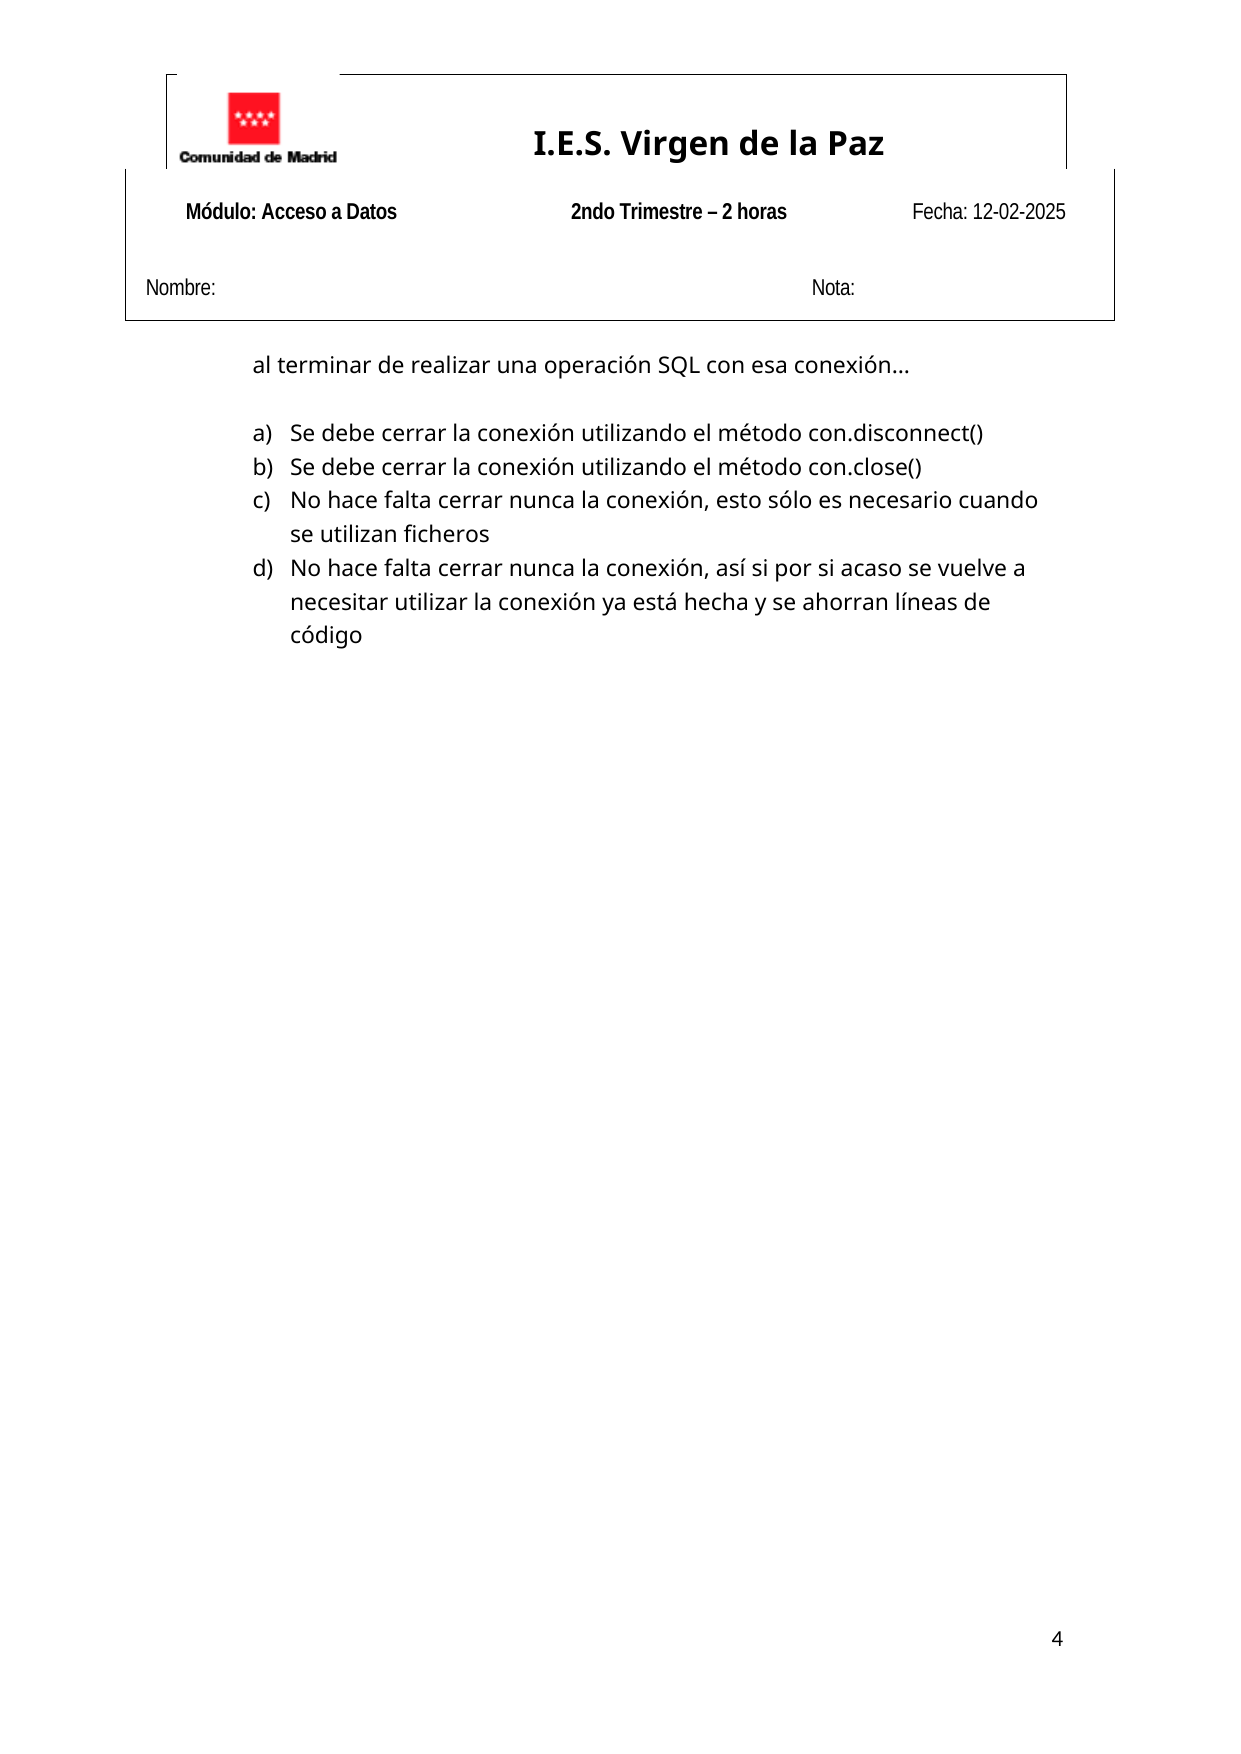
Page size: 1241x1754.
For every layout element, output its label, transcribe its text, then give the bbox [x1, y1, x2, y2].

list Se debe cerrar la conexión utilizando el método con.disconnect() [252, 417, 1063, 448]
list No hace falta cerrar nunca la conexión, así si por si acaso se vuelve a necesitar utilizar la conexión ya está hecha y se ahorran líneas de código [252, 552, 1063, 651]
list No hace falta cerrar nunca la conexión, esto sólo es necesario cuando se utilizan ficheros [252, 484, 1063, 549]
list al terminar de realizar una operación SQL con esa conexión… [252, 349, 1063, 381]
list Se debe cerrar la conexión utilizando el método con.close() [252, 451, 1063, 482]
picture [177, 74, 340, 169]
